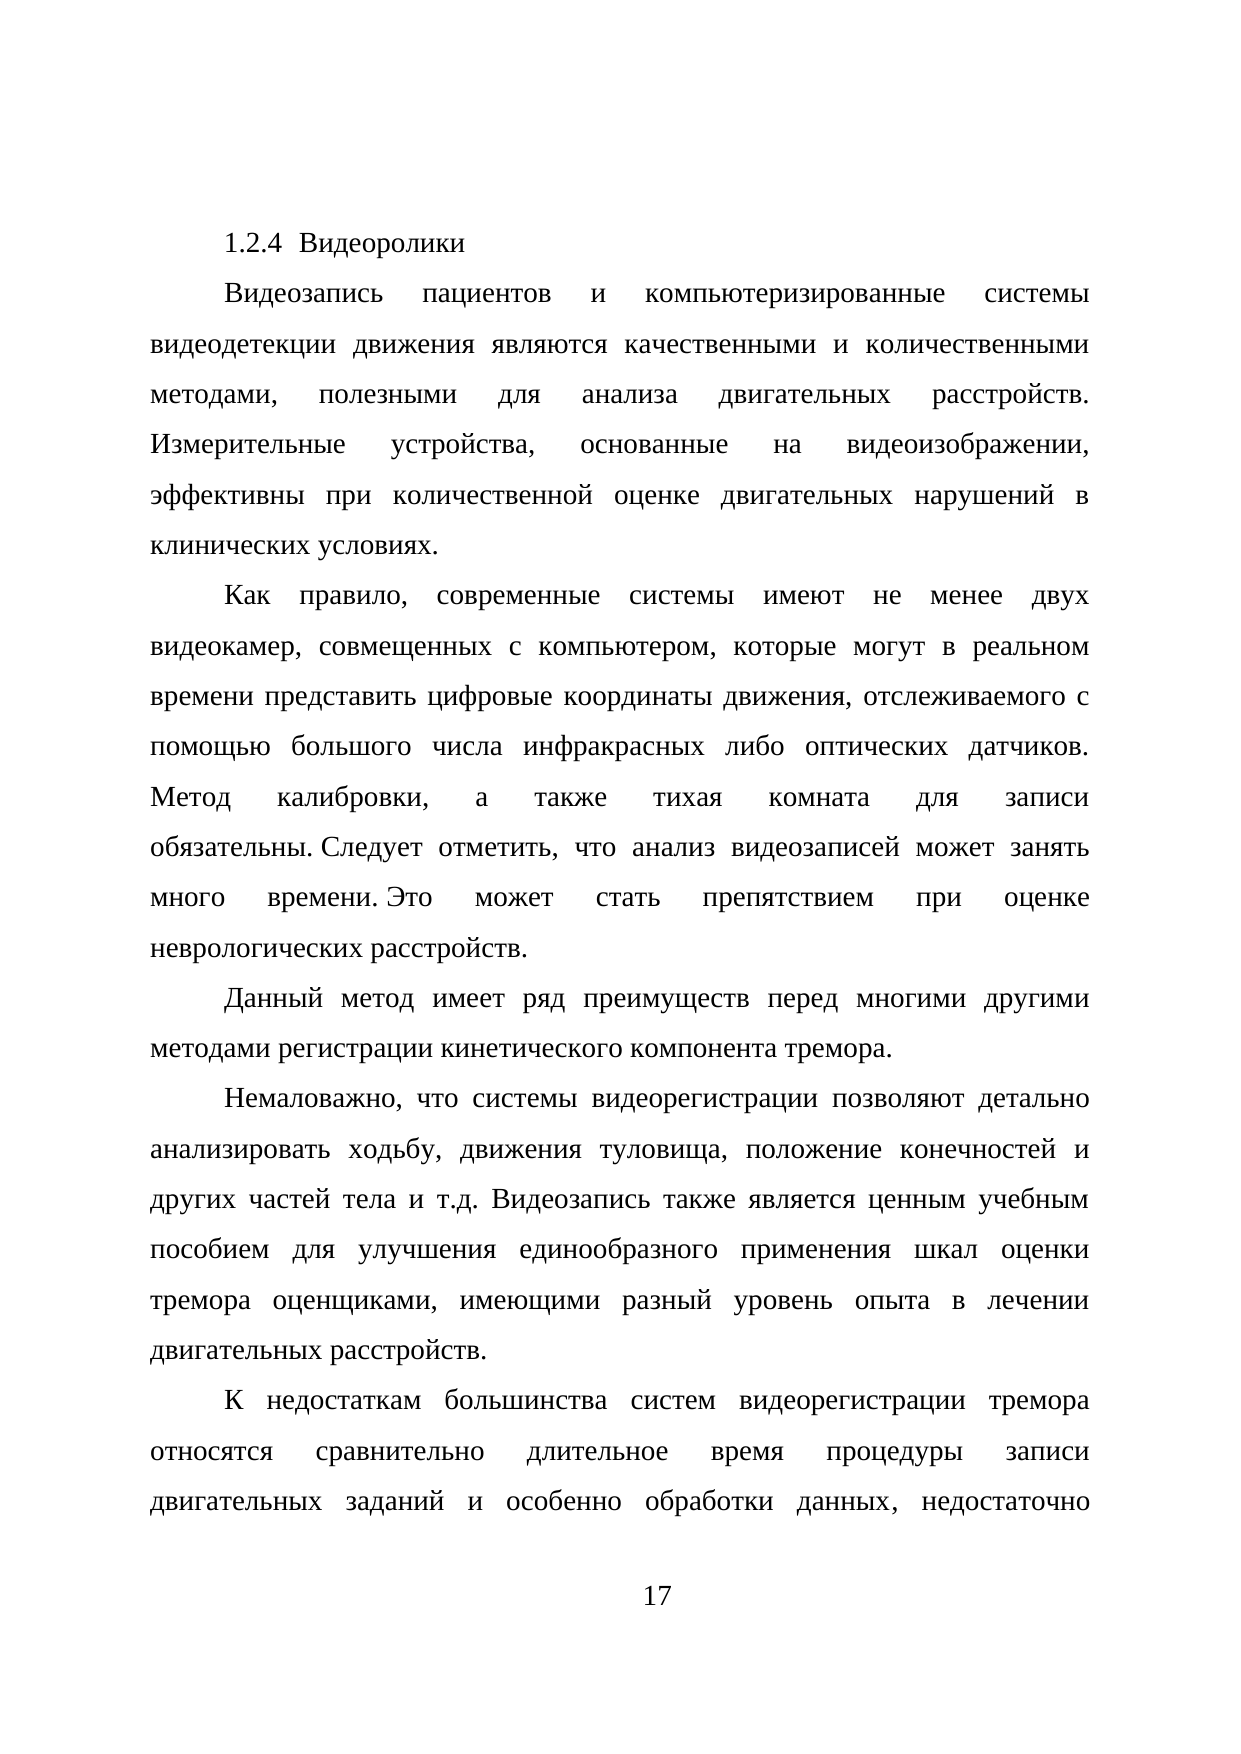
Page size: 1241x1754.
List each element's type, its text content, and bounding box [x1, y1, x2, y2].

text Данный метод имеет ряд преимуществ перед многими другими методами регистрации кинетического компонента тремора. [150, 980, 1090, 1064]
text Видеозапись пациентов и компьютеризированные системы видеодетекции движения являются качественными и количественными методами, полезными для анализа двигательных расстройств. Измерительные устройства, основанные на видеоизображении, эффективны при количественной оценке двигательных нарушений в клинических условиях. [150, 276, 1090, 561]
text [150, 1382, 1090, 1517]
list Видеоролики [224, 225, 1090, 259]
text Как правило, современные системы имеют не менее двух видеокамер, совмещенных с компьютером, которые могут в реальном времени представить цифровые координаты движения, отслеживаемого с помощью большого числа инфракрасных либо оптических датчиков. Метод калибровки, а также тихая комната для записи обязательны. Следует отметить, что анализ видеозаписей может занять много времени. Это может стать препятствием при оценке неврологических расстройств. [150, 577, 1090, 963]
text Немаловажно, что системы видеорегистрации позволяют детально анализировать ходьбу, движения туловища, положение конечностей и других частей тела и т.д. Видеозапись также является ценным учебным пособием для улучшения единообразного применения шкал оценки тремора оценщиками, имеющими разный уровень опыта в лечении двигательных расстройств. [150, 1081, 1090, 1366]
